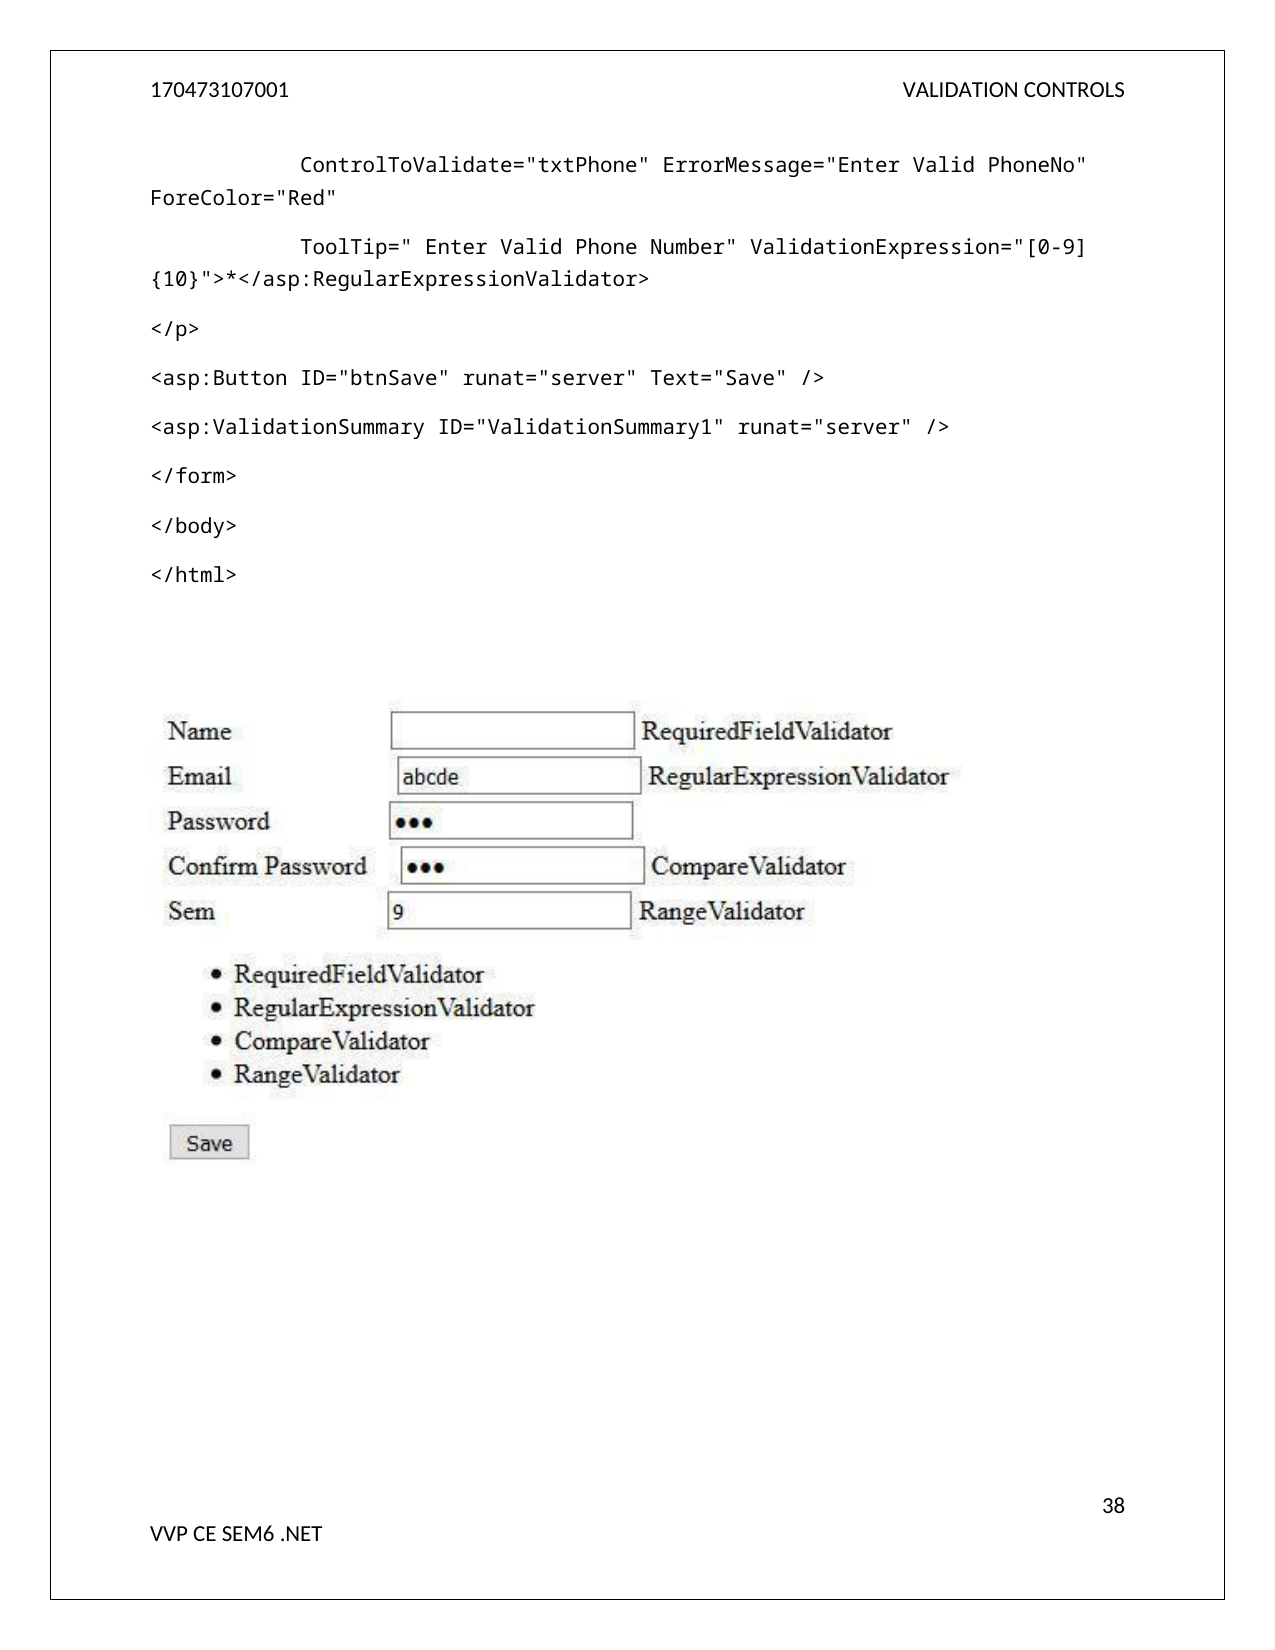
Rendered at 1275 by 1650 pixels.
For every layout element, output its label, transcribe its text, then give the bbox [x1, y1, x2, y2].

text </form> [150, 462, 1125, 490]
text </body> [150, 511, 1125, 539]
text <asp:Button ID="btnSave" runat="server" Text="Save" /> [150, 363, 1125, 391]
text </html> [150, 560, 1125, 588]
text <asp:ValidationSummary ID="ValidationSummary1" runat="server" /> [150, 412, 1125, 441]
text ToolTip=" Enter Valid Phone Number" ValidationExpression="[0-9]{10}">*</asp:RegularExpressionValidator> [150, 232, 1125, 293]
text ControlToValidate="txtPhone" ErrorMessage="Enter Valid PhoneNo" ForeColor="Red" [150, 150, 1125, 211]
text </p> [150, 314, 1125, 342]
picture [150, 700, 1091, 1183]
